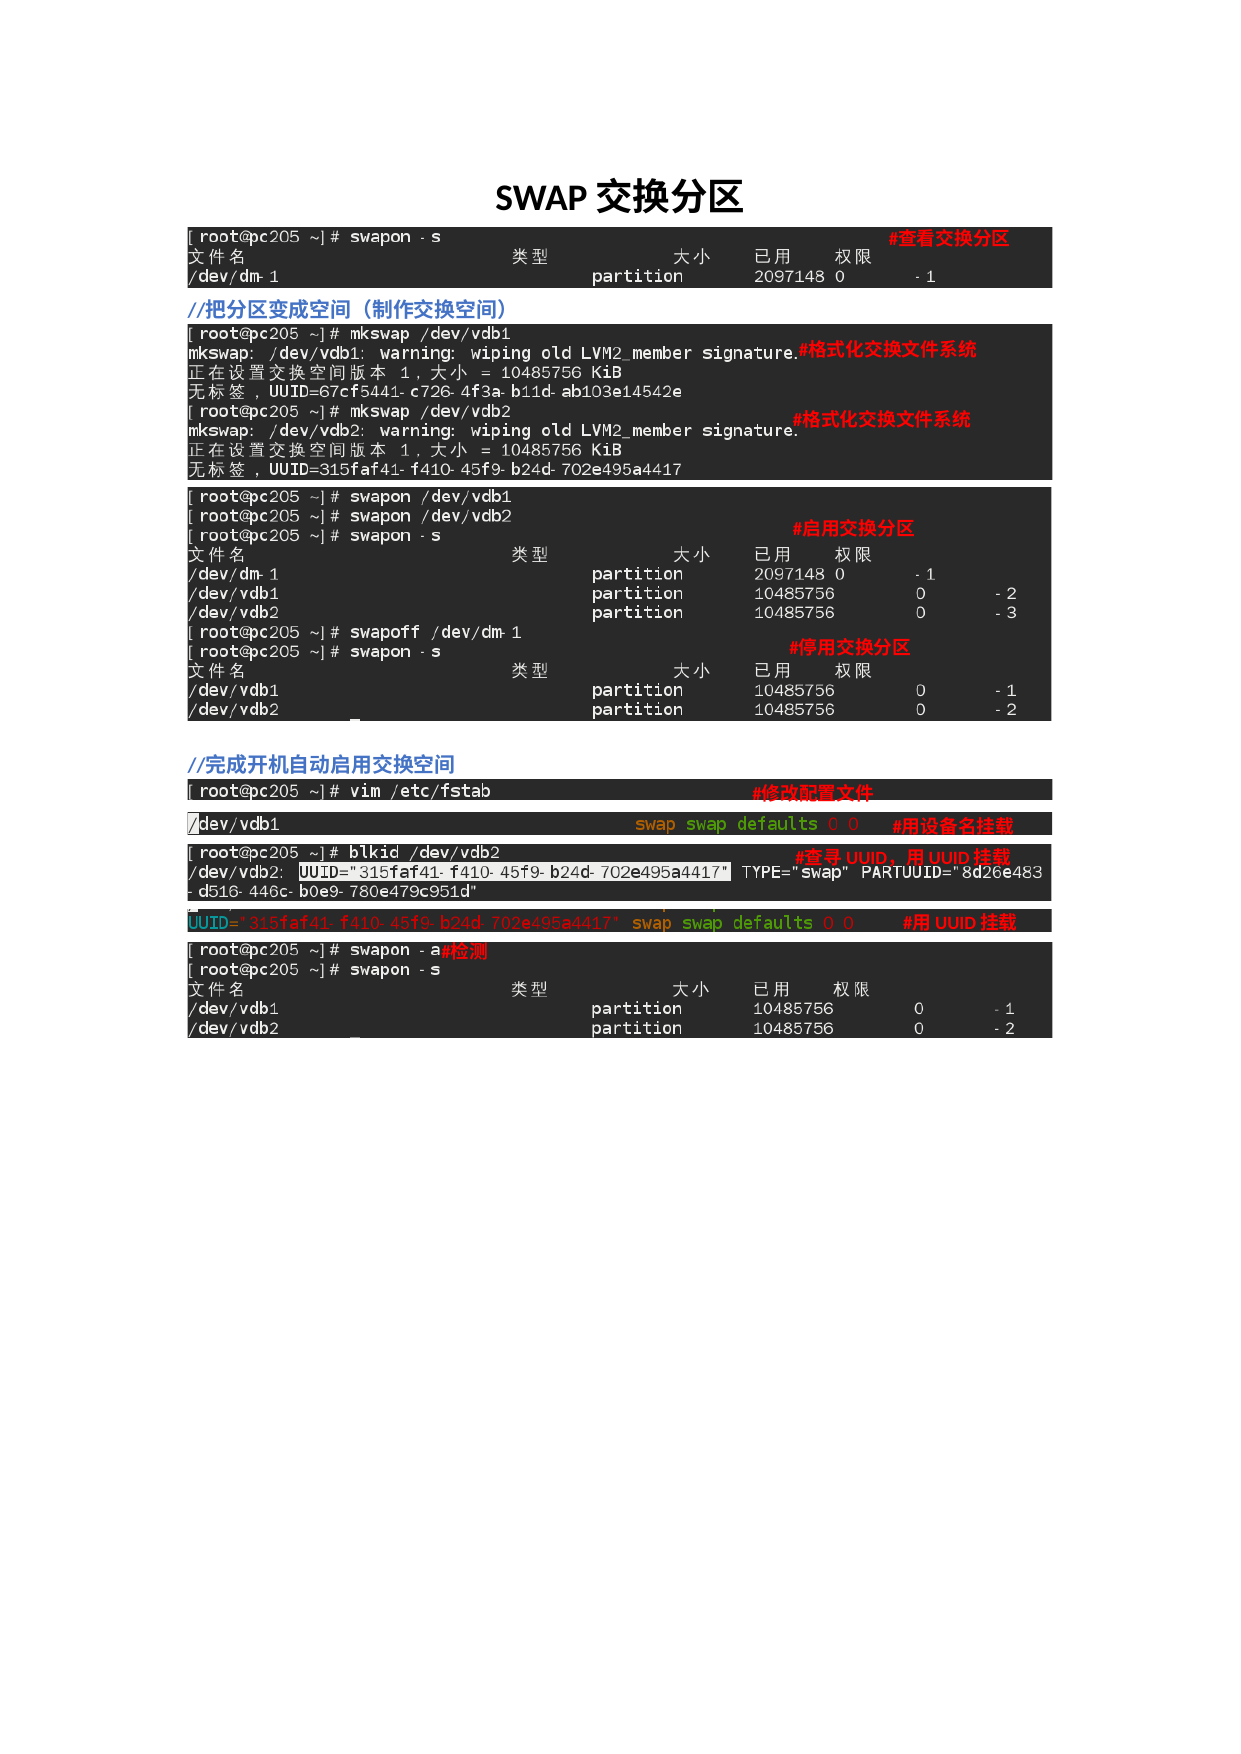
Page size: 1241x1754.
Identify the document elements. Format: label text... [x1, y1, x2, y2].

picture [187, 324, 1053, 480]
picture [187, 942, 1053, 1038]
picture [187, 487, 1052, 721]
text //把分区变成空间（制作交换空间） [187, 292, 1053, 324]
text //完成开机自动启用交换空间 [187, 747, 1053, 779]
picture [842, 789, 849, 795]
picture [187, 227, 1053, 288]
picture [187, 844, 1052, 901]
picture [187, 812, 1053, 835]
picture [784, 793, 792, 800]
picture [187, 909, 1052, 932]
picture [758, 792, 763, 800]
text SWAP交换分区 [187, 162, 1053, 227]
picture [187, 779, 1053, 800]
